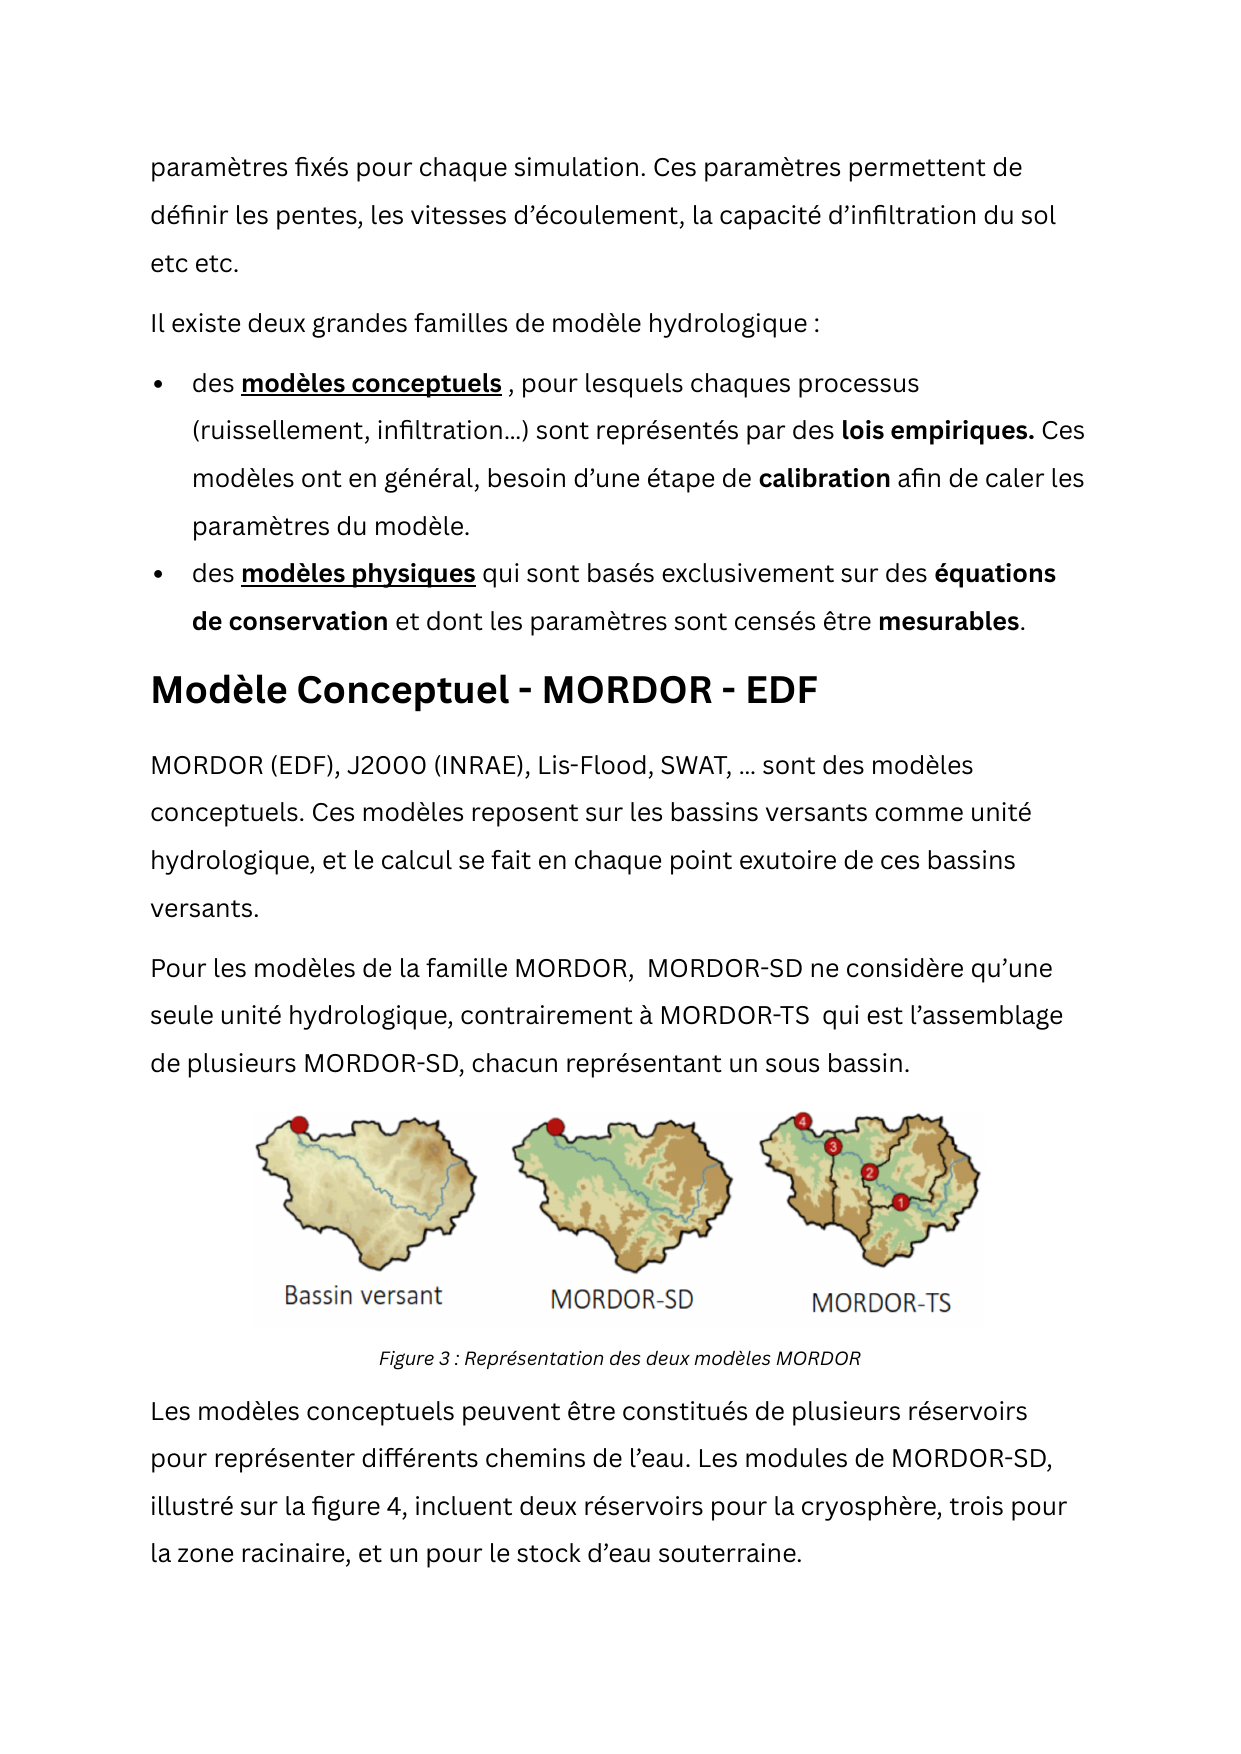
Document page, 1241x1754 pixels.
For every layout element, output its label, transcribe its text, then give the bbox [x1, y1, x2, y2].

picture [252, 1153, 989, 1381]
text Il existe deux grandes familles de modèle hydrologique : [150, 353, 1090, 387]
text La modélisation se repose également sur une représentation du milieu par des paramètres fixés pour chaque simulation. Ces paramètres permettent de définir les pentes, les vitesses d’écoulement, la capacité d’infiltration du sol etc etc. [150, 150, 1090, 327]
list des modèles conceptuels , pour lesquels chaques processus (ruissellement, infiltration…) sont représentés par des lois empiriques. Ces modèles ont en général, besoin d’une étape de calibration afin de caler les paramètres du modèle. [154, 413, 1090, 590]
text Modèle Conceptuel - MORDOR - EDF [150, 711, 1090, 762]
list des modèles physiques qui sont basés exclusivement sur des équations de conservation et dont les paramètres sont censés être mesurables. [154, 603, 1090, 685]
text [150, 1441, 1090, 1523]
text Pour les modèles de la famille MORDOR, MORDOR-SD ne considère qu’une seule unité hydrologique, contrairement à MORDOR-TS qui est l’assemblage de plusieurs MORDOR-SD, chacun représentant un sous bassin. [150, 998, 1090, 1127]
text MORDOR (EDF), J2000 (INRAE), Lis-Flood, SWAT, … sont des modèles conceptuels. Ces modèles reposent sur les bassins versants comme unité hydrologique, et le calcul se fait en chaque point exutoire de ces bassins versants. [150, 795, 1090, 972]
text Figure 3 : Représentation des deux modèles MORDOR [150, 1393, 1090, 1418]
